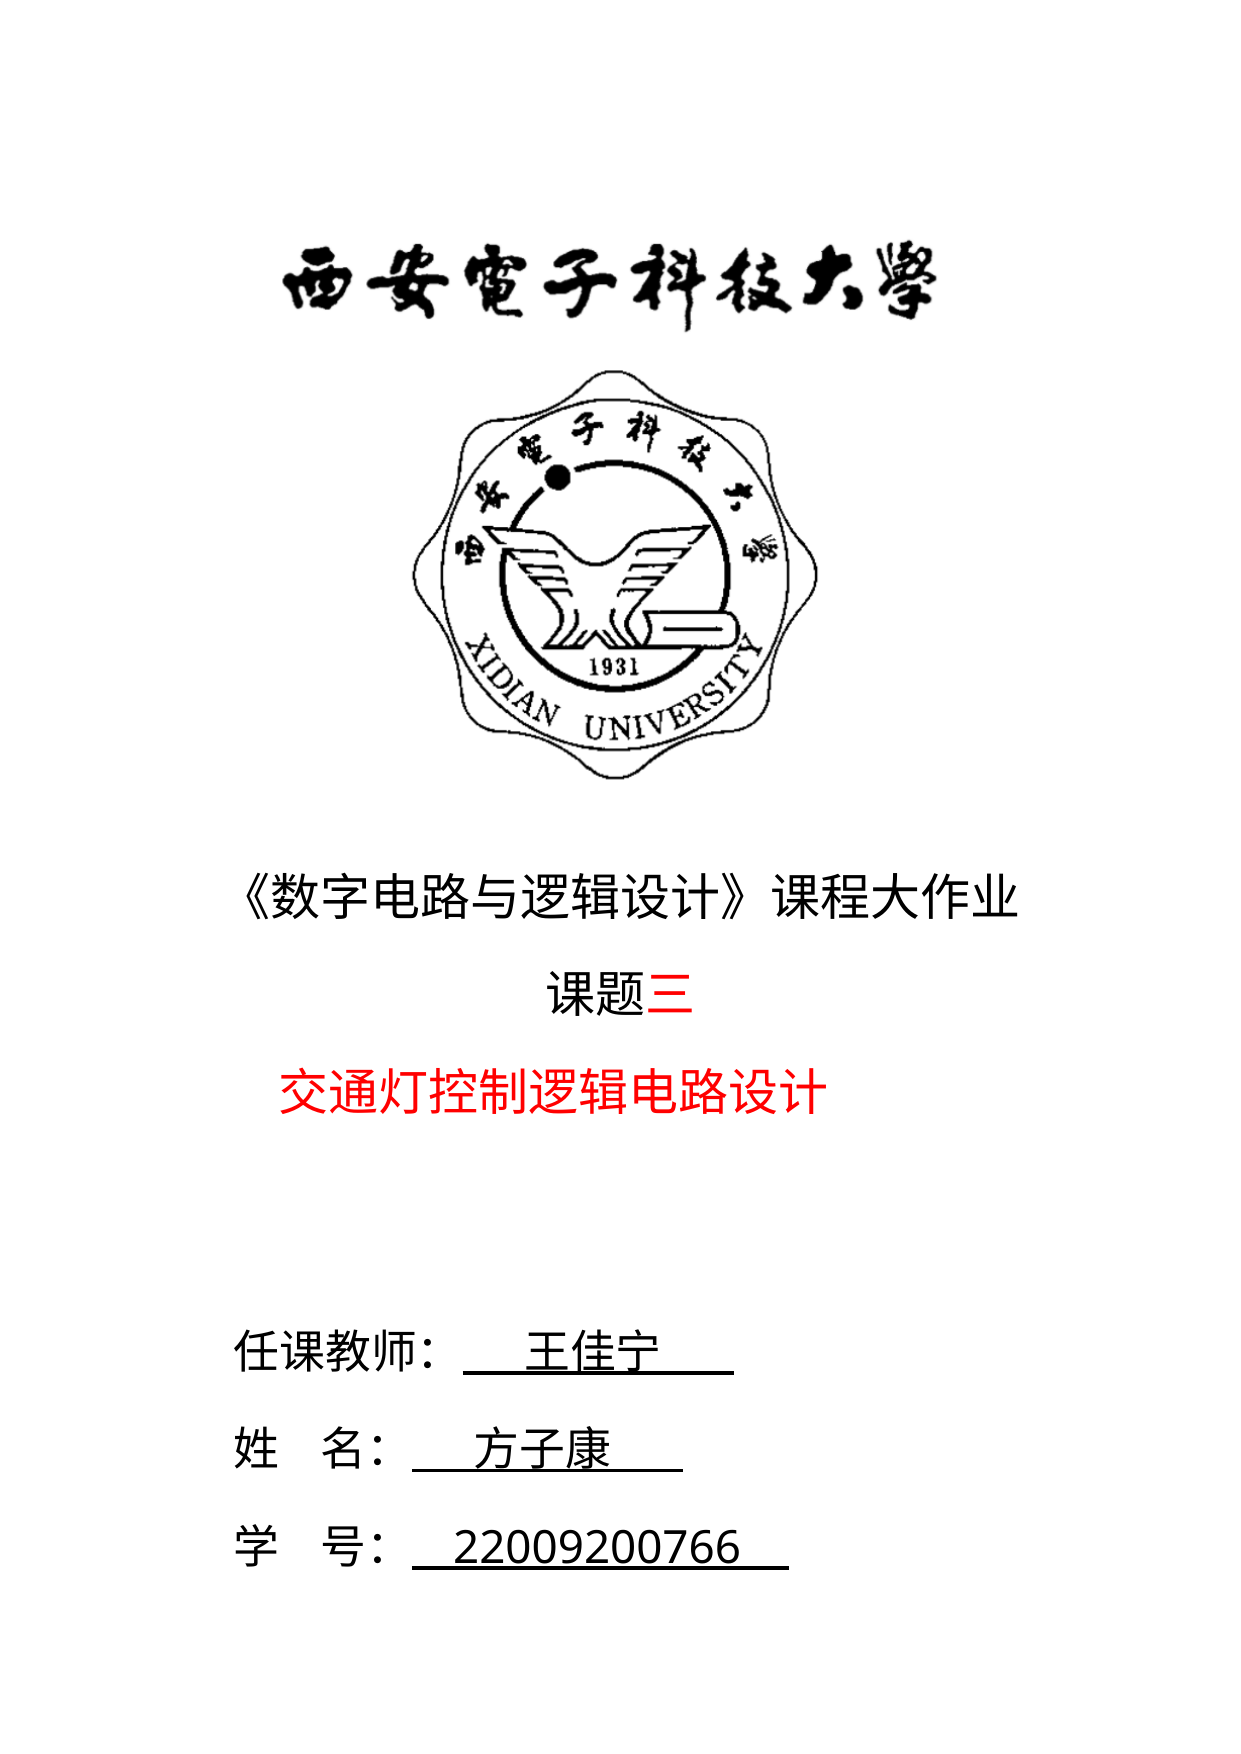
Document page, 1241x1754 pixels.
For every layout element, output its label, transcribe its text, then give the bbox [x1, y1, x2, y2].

text 姓 名： 方子康 [187, 1397, 1053, 1494]
picture [242, 162, 998, 801]
text 交通灯控制逻辑电路设计 [187, 1039, 1053, 1137]
text 课题三 [187, 942, 1053, 1039]
text 《数字电路与逻辑设计》课程大作业 [187, 844, 1053, 942]
text 学 号： 22009200766 [187, 1494, 1053, 1592]
text 任课教师： 王佳宁 [187, 1299, 1053, 1397]
